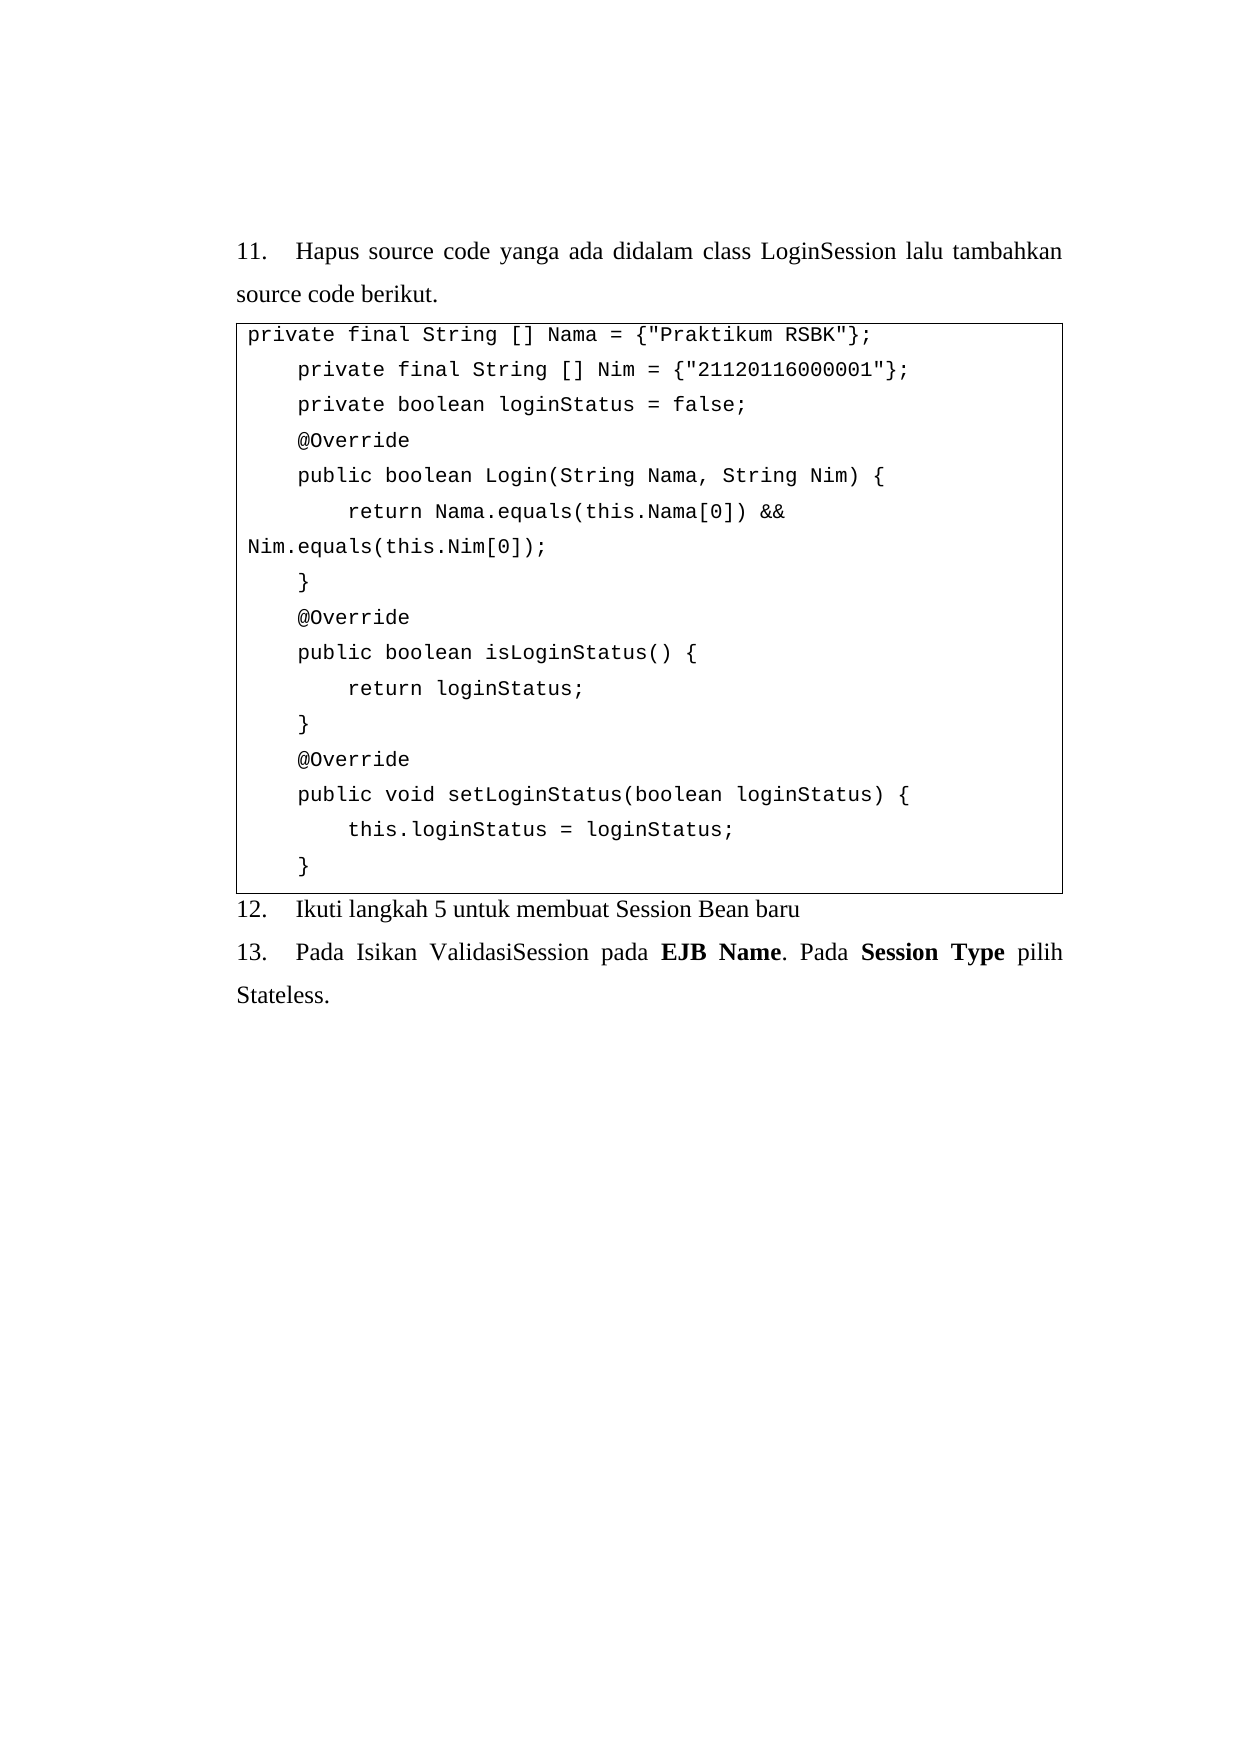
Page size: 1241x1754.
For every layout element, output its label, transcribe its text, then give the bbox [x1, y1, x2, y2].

list Hapus source code yanga ada didalam class LoginSession lalu tambahkan source code berikut. [236, 236, 1063, 308]
list Pada Isikan ValidasiSession pada EJB Name. Pada Session Type pilih Stateless. [236, 937, 1063, 1009]
table_header private final String [] Nama = {"Praktikum RSBK"}; private final String [] Nim = {"21120116000001"}; private boolean loginStatus = false; @Override public boolean Login(String Nama, String Nim) { return Nama.equals(this.Nama[0]) && Nim.equals(this.Nim[0]); } @Override public boolean isLoginStatus() { return loginStatus; } @Override public void setLoginStatus(boolean loginStatus) { this.loginStatus = loginStatus; } [237, 324, 1062, 893]
list Ikuti langkah 5 untuk membuat Session Bean baru [236, 894, 1063, 922]
